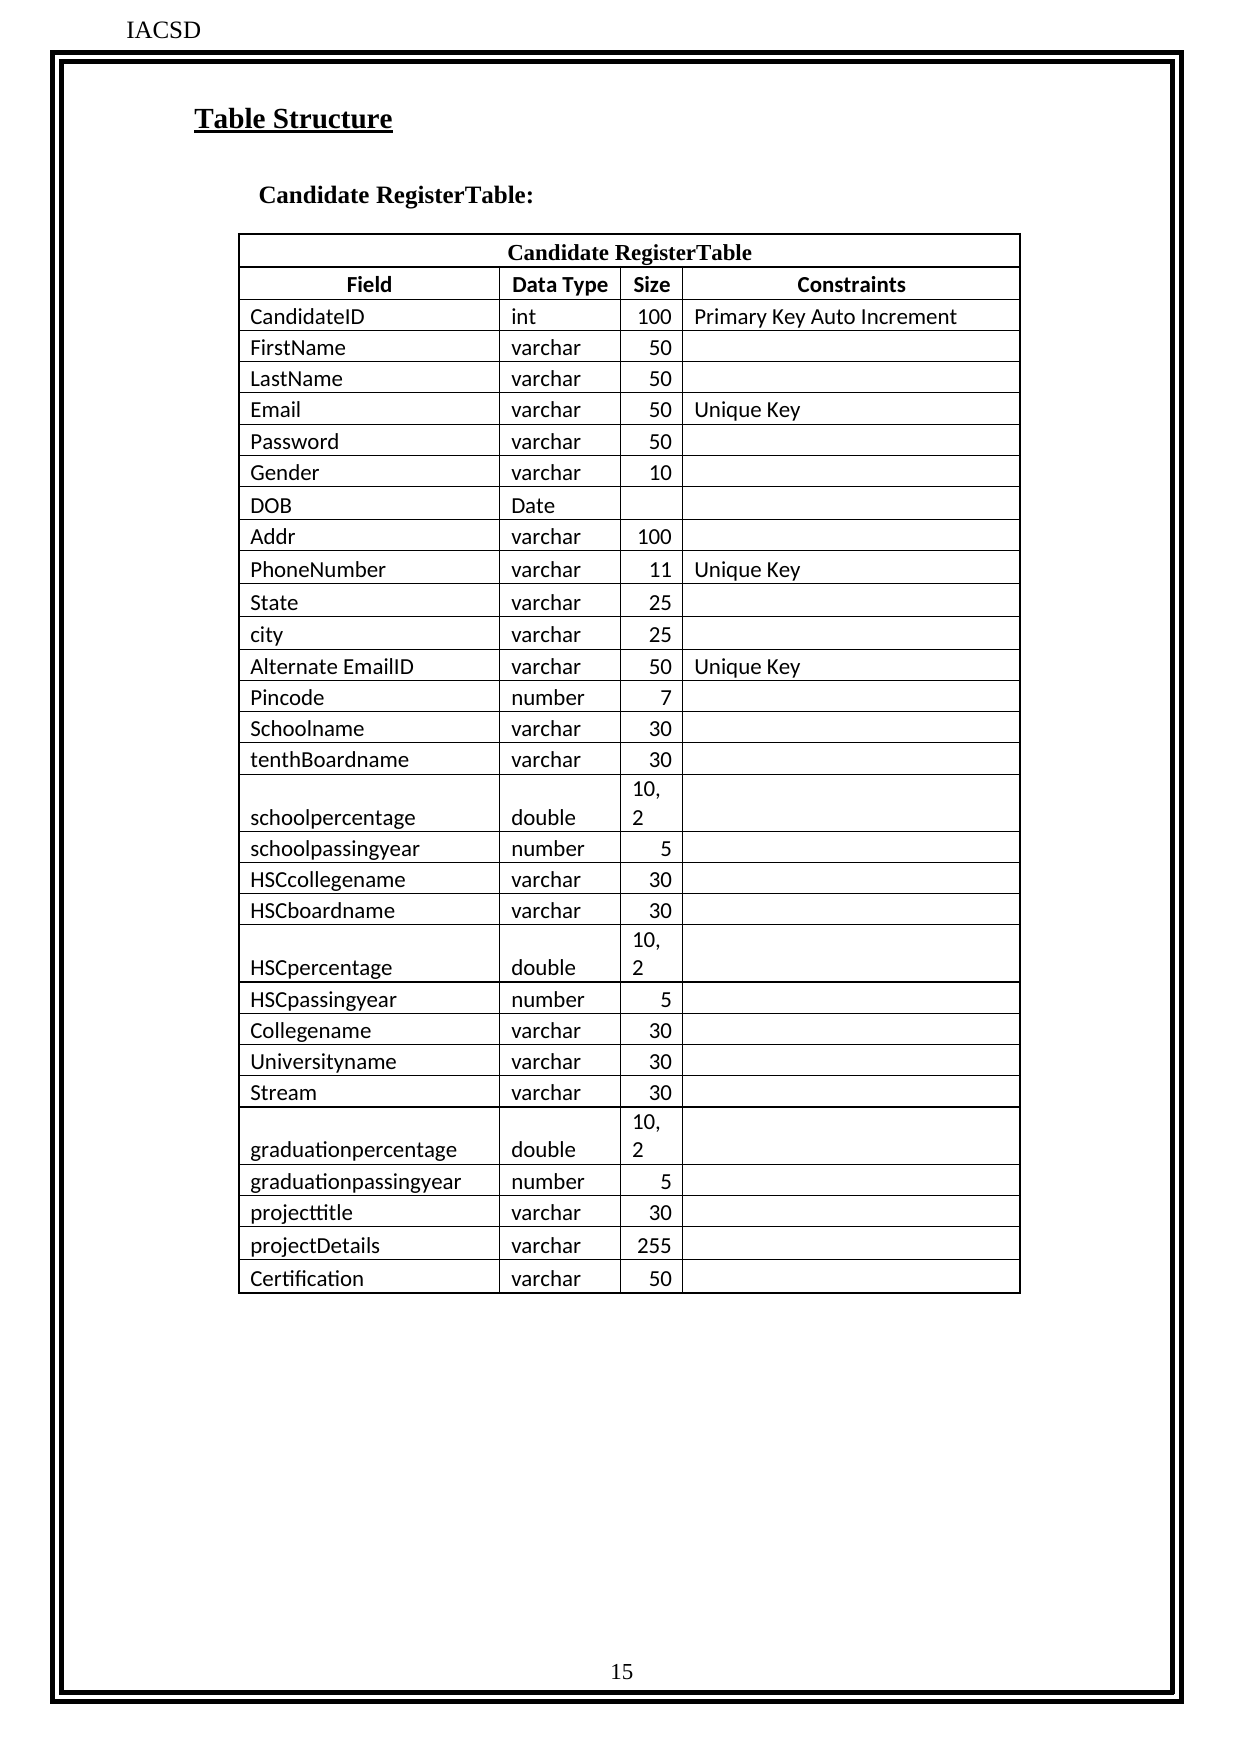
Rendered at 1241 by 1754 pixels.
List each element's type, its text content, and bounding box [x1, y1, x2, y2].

table_cell int [500, 300, 620, 330]
table_cell [683, 743, 1019, 773]
table_cell 11 [621, 551, 682, 583]
table_cell varchar [500, 617, 620, 648]
table_cell [683, 863, 1019, 893]
table_cell tenthBoardname [240, 743, 499, 773]
table_cell 50 [621, 393, 682, 423]
subtitle Table Structure [194, 101, 1170, 134]
table_cell [683, 712, 1019, 742]
table_cell varchar [500, 520, 620, 550]
table_cell Password [240, 425, 499, 455]
table_cell [683, 1260, 1019, 1292]
table_cell [683, 362, 1019, 392]
table_cell 10 [621, 456, 682, 486]
table_cell DOB [240, 487, 499, 519]
table_cell State [240, 584, 499, 616]
table_cell [683, 487, 1019, 519]
table_cell Gender [240, 456, 499, 486]
table_cell number [500, 1165, 620, 1195]
table_cell [683, 1045, 1019, 1075]
table_cell Unique Key [683, 650, 1019, 680]
table_cell Alternate EmailID [240, 650, 499, 680]
table_cell number [500, 983, 620, 1013]
table_cell 30 [621, 743, 682, 773]
table_cell 30 [621, 1196, 682, 1226]
table_cell [683, 520, 1019, 550]
table_cell [621, 487, 682, 519]
table_cell varchar [500, 362, 620, 392]
table_cell graduationpercentage [240, 1108, 499, 1163]
table_cell Pincode [240, 681, 499, 711]
table_cell 50 [621, 650, 682, 680]
table_cell Unique Key [683, 551, 1019, 583]
table_cell [683, 584, 1019, 616]
table_cell Collegename [240, 1014, 499, 1044]
table_cell number [500, 681, 620, 711]
table_cell [683, 925, 1019, 981]
table_cell varchar [500, 1076, 620, 1106]
table_cell 50 [621, 425, 682, 455]
text Candidate RegisterTable: [81, 180, 1170, 209]
table_cell [683, 832, 1019, 862]
table_cell 255 [621, 1227, 682, 1259]
table_cell 5 [621, 983, 682, 1013]
table_cell varchar [500, 1045, 620, 1075]
table_cell 10,2 [621, 775, 682, 831]
table_cell schoolpercentage [240, 775, 499, 831]
table_cell varchar [500, 743, 620, 773]
table_cell Constraints [683, 268, 1019, 298]
table_cell 30 [621, 1076, 682, 1106]
table_cell 5 [621, 1165, 682, 1195]
table_cell varchar [500, 650, 620, 680]
table_cell projectDetails [240, 1227, 499, 1259]
table_cell number [500, 832, 620, 862]
table_cell schoolpassingyear [240, 832, 499, 862]
table_cell [683, 983, 1019, 1013]
table_cell Date [500, 487, 620, 519]
table_cell varchar [500, 584, 620, 616]
table_cell Size [621, 268, 682, 298]
table_cell graduationpassingyear [240, 1165, 499, 1195]
table_cell Schoolname [240, 712, 499, 742]
table_cell 100 [621, 300, 682, 330]
table_cell HSCpassingyear [240, 983, 499, 1013]
table_cell [683, 425, 1019, 455]
table_cell varchar [500, 863, 620, 893]
table_cell [683, 456, 1019, 486]
table_cell double [500, 925, 620, 981]
table_cell Certification [240, 1260, 499, 1292]
table_cell Addr [240, 520, 499, 550]
table_cell Data Type [500, 268, 620, 298]
table_cell double [500, 1108, 620, 1163]
table_cell 50 [621, 362, 682, 392]
table_cell HSCcollegename [240, 863, 499, 893]
table_cell Email [240, 393, 499, 423]
table_cell varchar [500, 425, 620, 455]
table_cell [683, 1165, 1019, 1195]
table_cell [683, 1108, 1019, 1163]
table_cell Primary Key Auto Increment [683, 300, 1019, 330]
table_cell 30 [621, 1014, 682, 1044]
table_cell [683, 1014, 1019, 1044]
table_cell varchar [500, 393, 620, 423]
table_cell varchar [500, 1014, 620, 1044]
table_cell 5 [621, 832, 682, 862]
table_cell CandidateID [240, 300, 499, 330]
table_cell varchar [500, 331, 620, 361]
table_cell Field [240, 268, 499, 298]
table_cell Stream [240, 1076, 499, 1106]
table_cell varchar [500, 1260, 620, 1292]
table_cell [683, 894, 1019, 924]
table_cell 30 [621, 712, 682, 742]
table_cell PhoneNumber [240, 551, 499, 583]
table_cell 25 [621, 584, 682, 616]
table_header Candidate RegisterTable [240, 235, 1019, 266]
table_cell varchar [500, 1227, 620, 1259]
table_cell Unique Key [683, 393, 1019, 423]
table_cell [683, 1196, 1019, 1226]
table_cell FirstName [240, 331, 499, 361]
table_cell [683, 617, 1019, 648]
table_cell 30 [621, 1045, 682, 1075]
table_cell LastName [240, 362, 499, 392]
table_cell HSCpercentage [240, 925, 499, 981]
table_cell Universityname [240, 1045, 499, 1075]
table_cell 7 [621, 681, 682, 711]
table_cell projecttitle [240, 1196, 499, 1226]
table_cell 10,2 [621, 1108, 682, 1163]
table_cell varchar [500, 551, 620, 583]
table_cell [683, 1076, 1019, 1106]
table_cell 30 [621, 863, 682, 893]
table_cell varchar [500, 1196, 620, 1226]
table_cell varchar [500, 456, 620, 486]
table_cell 50 [621, 1260, 682, 1292]
table_cell varchar [500, 712, 620, 742]
table_cell 10,2 [621, 925, 682, 981]
table_cell varchar [500, 894, 620, 924]
table_cell 50 [621, 331, 682, 361]
table_cell HSCboardname [240, 894, 499, 924]
table_cell 30 [621, 894, 682, 924]
table_cell [683, 1227, 1019, 1259]
table_cell 100 [621, 520, 682, 550]
table_cell [683, 331, 1019, 361]
table_cell [683, 681, 1019, 711]
table_cell 25 [621, 617, 682, 648]
table_cell city [240, 617, 499, 648]
table_cell [683, 775, 1019, 831]
table_cell double [500, 775, 620, 831]
